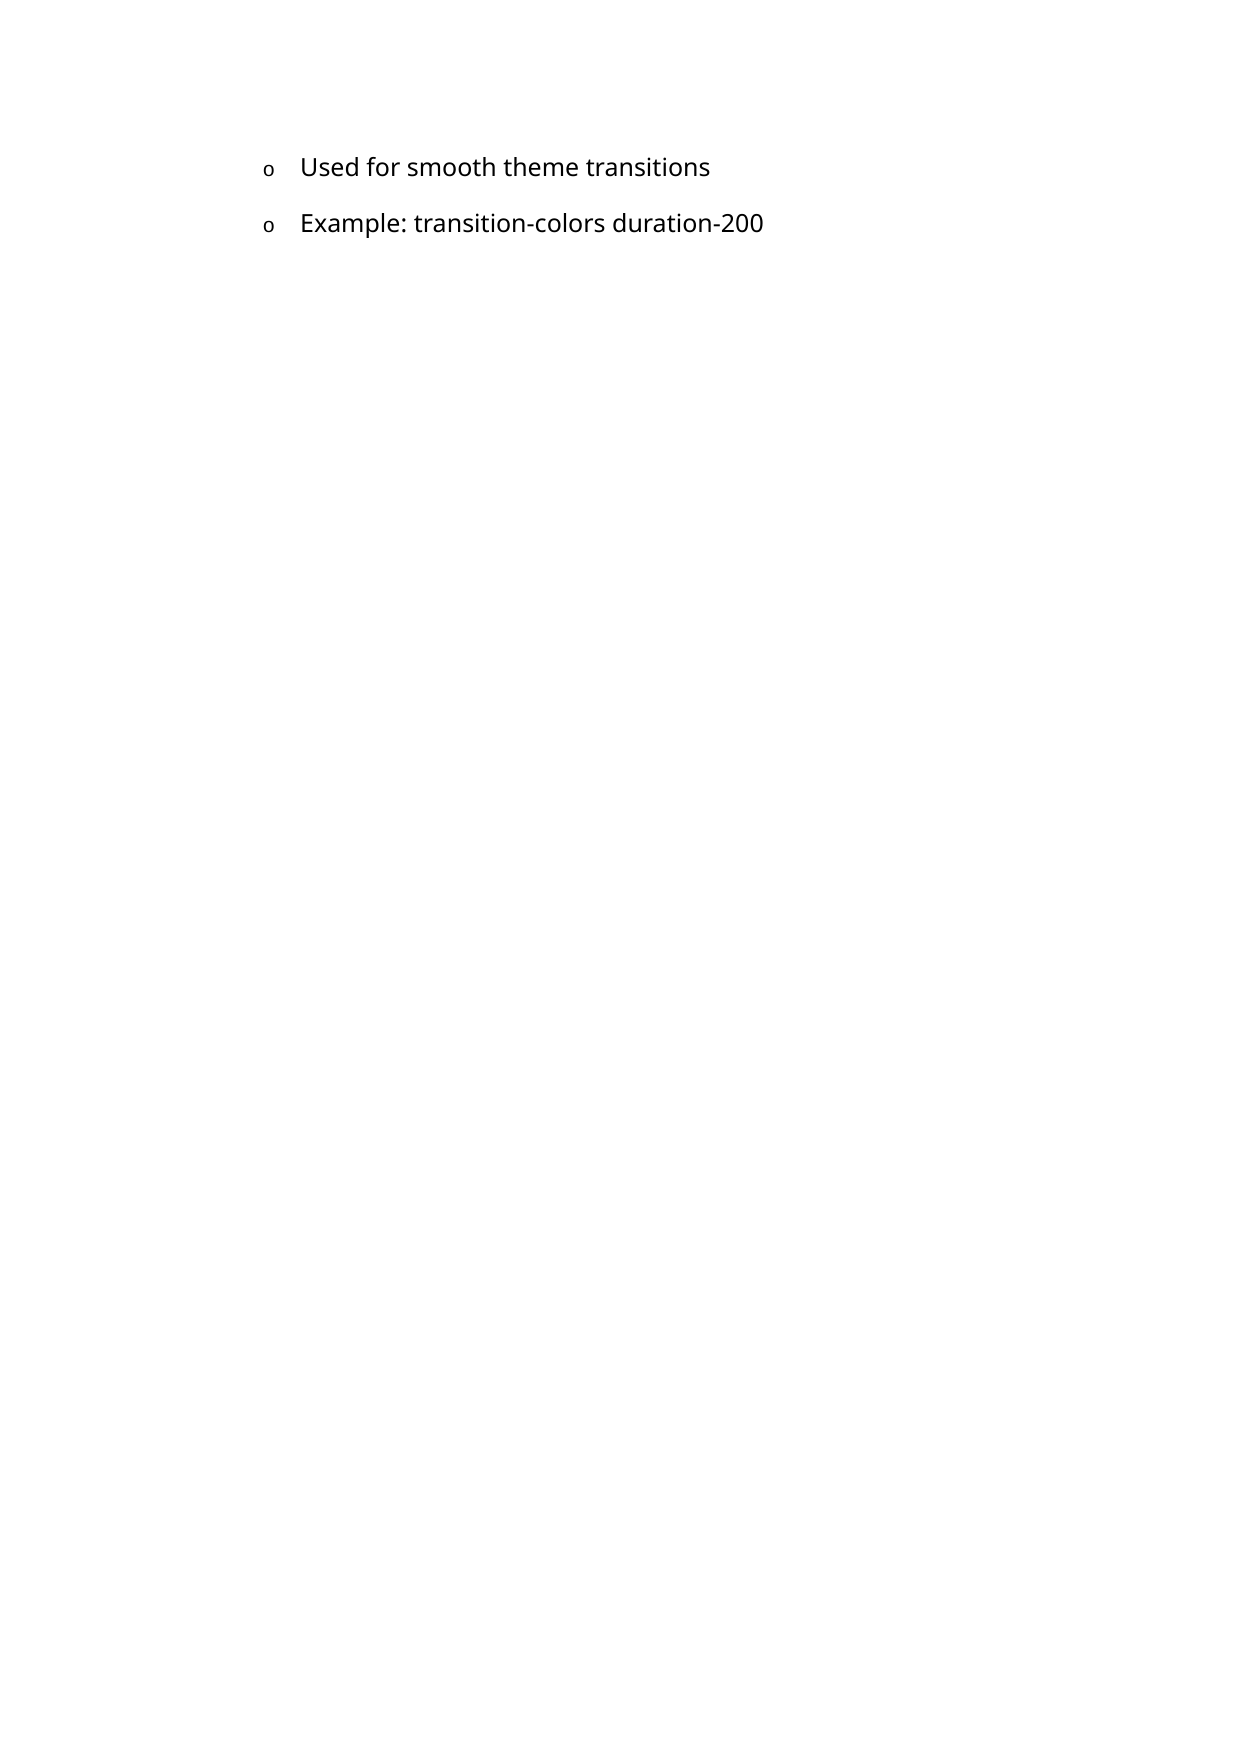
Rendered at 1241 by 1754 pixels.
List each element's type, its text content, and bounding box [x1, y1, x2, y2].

list Used for smooth theme transitions [262, 150, 1090, 184]
list Example: transition-colors duration-200 [262, 206, 1090, 240]
